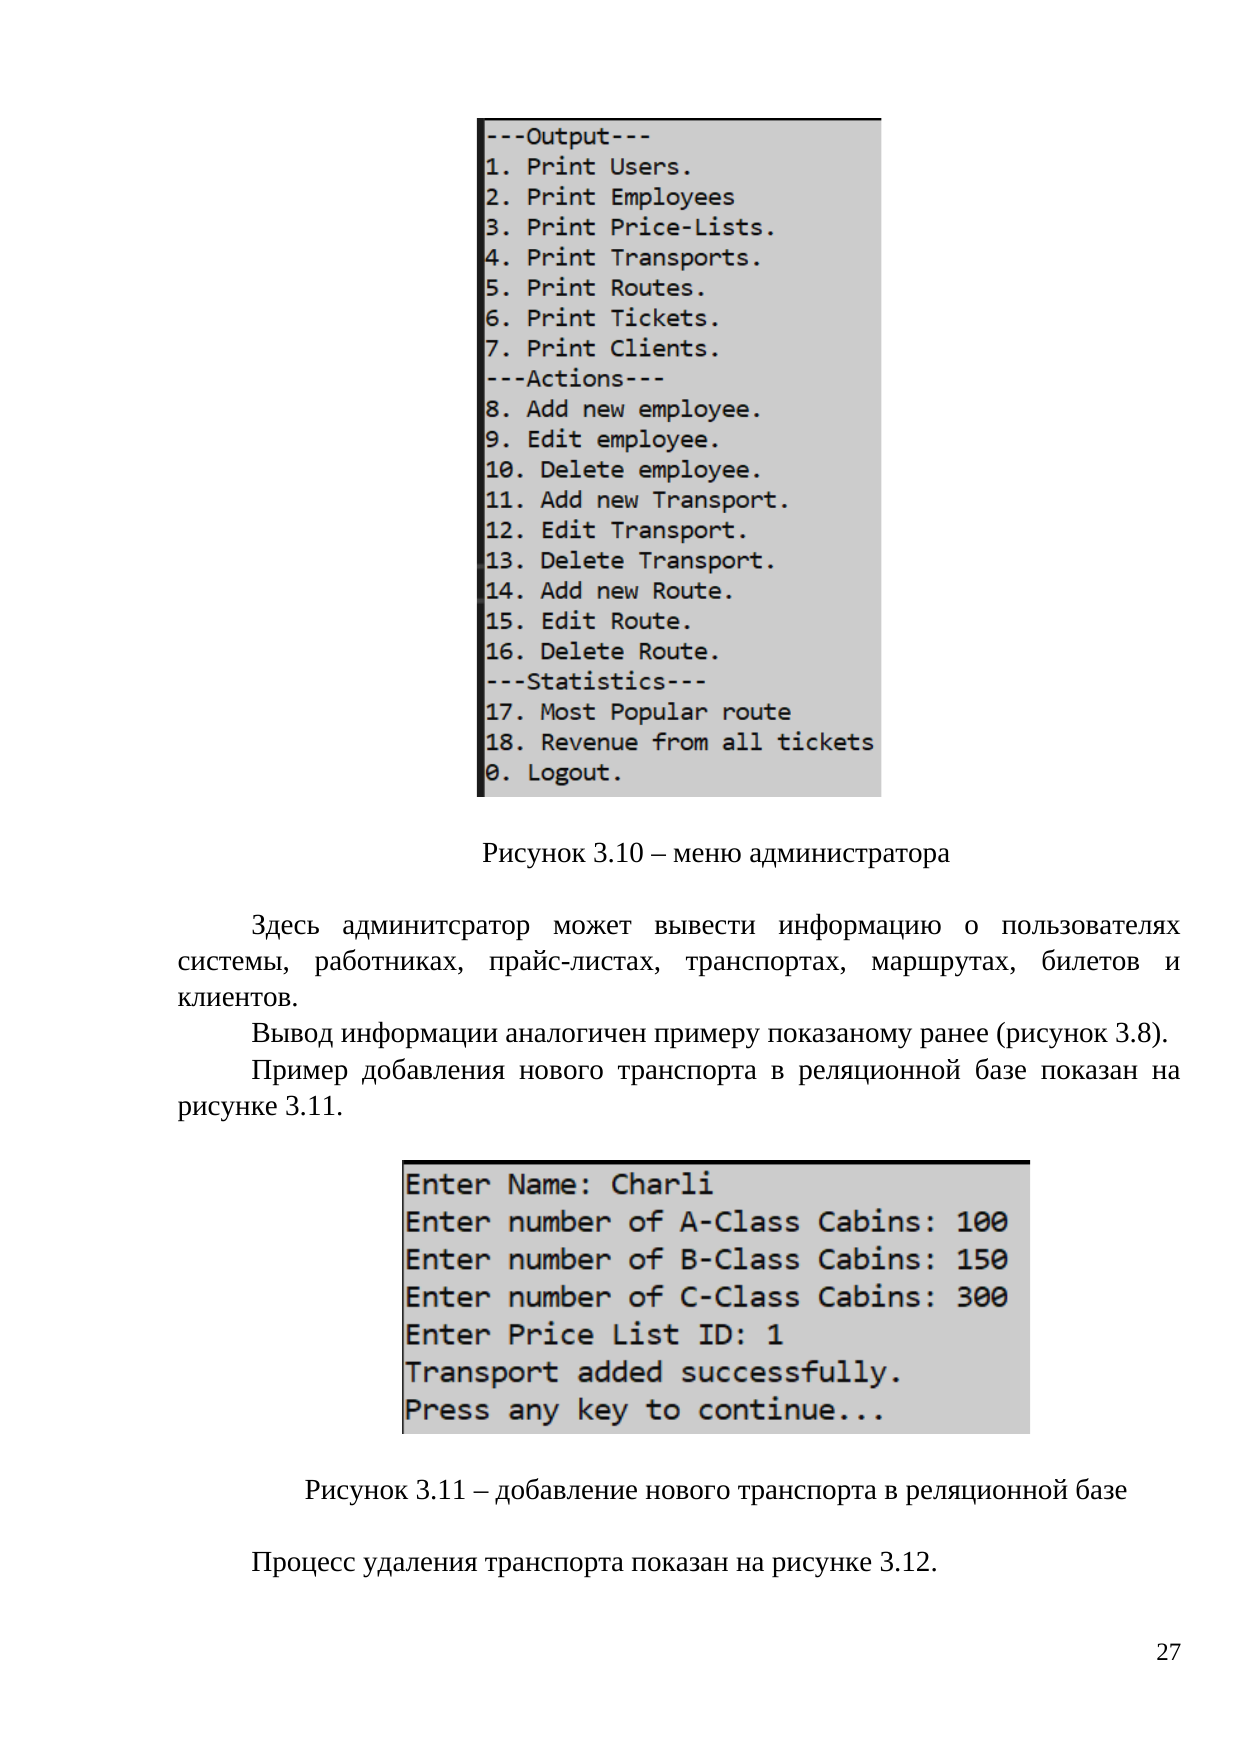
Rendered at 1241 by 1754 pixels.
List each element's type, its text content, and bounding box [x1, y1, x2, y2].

picture [476, 118, 882, 797]
text Рисунок 3.11 – добавление нового транспорта в реляционной базе [177, 1472, 1181, 1506]
text Рисунок 3.10 – меню администратора [177, 835, 1181, 868]
text Вывод информации аналогичен примеру показаному ранее (рисунок 3.8). [177, 1016, 1181, 1049]
text Здесь админитсратор может вывести информацию о пользователях системы, работниках, прайс-листах, транспортах, маршрутах, билетов и клиентов. [177, 907, 1181, 1013]
text Процесс удаления транспорта показан на рисунке 3.12. [177, 1544, 1181, 1578]
text Пример добавления нового транспорта в реляционной базе показан на рисунке 3.11. [177, 1052, 1181, 1121]
picture [402, 1160, 1030, 1434]
